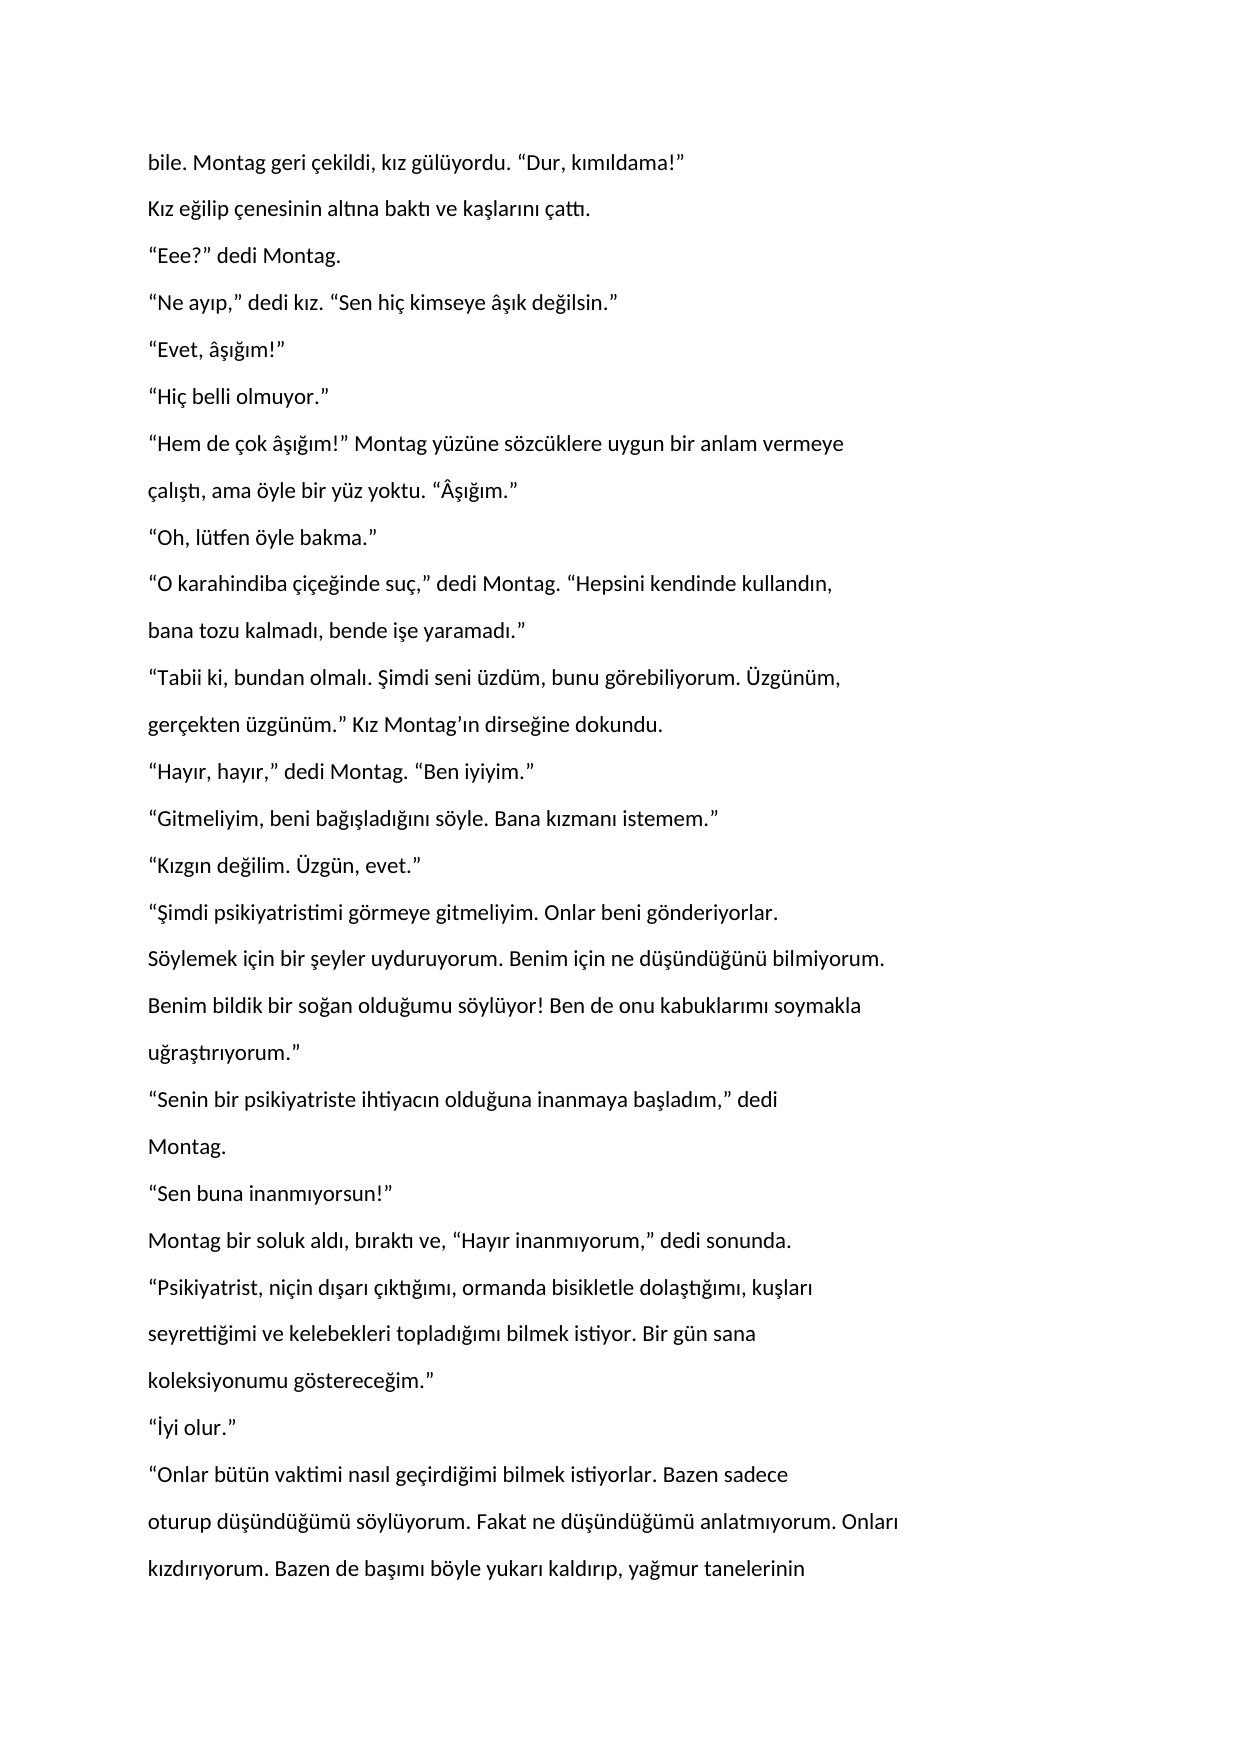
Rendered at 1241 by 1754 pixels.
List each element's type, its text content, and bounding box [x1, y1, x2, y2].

text “Evet, âşığım!” [148, 335, 1093, 363]
text “Hiç belli olmuyor.” [148, 382, 1093, 410]
text uğraştırıyorum.” [148, 1038, 1093, 1066]
text Kız eğilip çenesinin altına baktı ve kaşlarını çattı. [148, 194, 1093, 222]
text “Şimdi psikiyatristimi görmeye gitmeliyim. Onlar beni gönderiyorlar. [148, 898, 1093, 926]
text “Tabii ki, bundan olmalı. Şimdi seni üzdüm, bunu görebiliyorum. Üzgünüm, [148, 663, 1093, 691]
text bana tozu kalmadı, bende işe yaramadı.” [148, 616, 1093, 644]
text “O karahindiba çiçeğinde suç,” dedi Montag. “Hepsini kendinde kullandın, [148, 569, 1093, 597]
text “Sen buna inanmıyorsun!” [148, 1179, 1093, 1207]
text Montag bir soluk aldı, bıraktı ve, “Hayır inanmıyorum,” dedi sonunda. [148, 1226, 1093, 1254]
text “Gitmeliyim, beni bağışladığını söyle. Bana kızmanı istemem.” [148, 804, 1093, 832]
text “Hem de çok âşığım!” Montag yüzüne sözcüklere uygun bir anlam vermeye [148, 429, 1093, 457]
text Söylemek için bir şeyler uyduruyorum. Benim için ne düşündüğünü bilmiyorum. [148, 944, 1093, 972]
text “Hayır, hayır,” dedi Montag. “Ben iyiyim.” [148, 757, 1093, 785]
text “Eee?” dedi Montag. [148, 241, 1093, 269]
text “Ne ayıp,” dedi kız. “Sen hiç kimseye âşık değilsin.” [148, 288, 1093, 316]
text kızdırıyorum. Bazen de başımı böyle yukarı kaldırıp, yağmur tanelerinin [148, 1554, 1093, 1582]
text koleksiyonumu göstereceğim.” [148, 1366, 1093, 1394]
text bile. Montag geri çekildi, kız gülüyordu. “Dur, kımıldama!” [148, 148, 1093, 176]
text çalıştı, ama öyle bir yüz yoktu. “Âşığım.” [148, 476, 1093, 504]
text “Psikiyatrist, niçin dışarı çıktığımı, ormanda bisikletle dolaştığımı, kuşları [148, 1273, 1093, 1301]
text “Senin bir psikiyatriste ihtiyacın olduğuna inanmaya başladım,” dedi [148, 1085, 1093, 1113]
text oturup düşündüğümü söylüyorum. Fakat ne düşündüğümü anlatmıyorum. Onları [148, 1507, 1093, 1535]
text seyrettiğimi ve kelebekleri topladığımı bilmek istiyor. Bir gün sana [148, 1319, 1093, 1347]
text “Kızgın değilim. Üzgün, evet.” [148, 851, 1093, 879]
text Montag. [148, 1132, 1093, 1160]
text Benim bildik bir soğan olduğumu söylüyor! Ben de onu kabuklarımı soymakla [148, 991, 1093, 1019]
text gerçekten üzgünüm.” Kız Montag’ın dirseğine dokundu. [148, 710, 1093, 738]
text “Onlar bütün vaktimi nasıl geçirdiğimi bilmek istiyorlar. Bazen sadece [148, 1460, 1093, 1488]
text “İyi olur.” [148, 1413, 1093, 1441]
text “Oh, lütfen öyle bakma.” [148, 523, 1093, 551]
